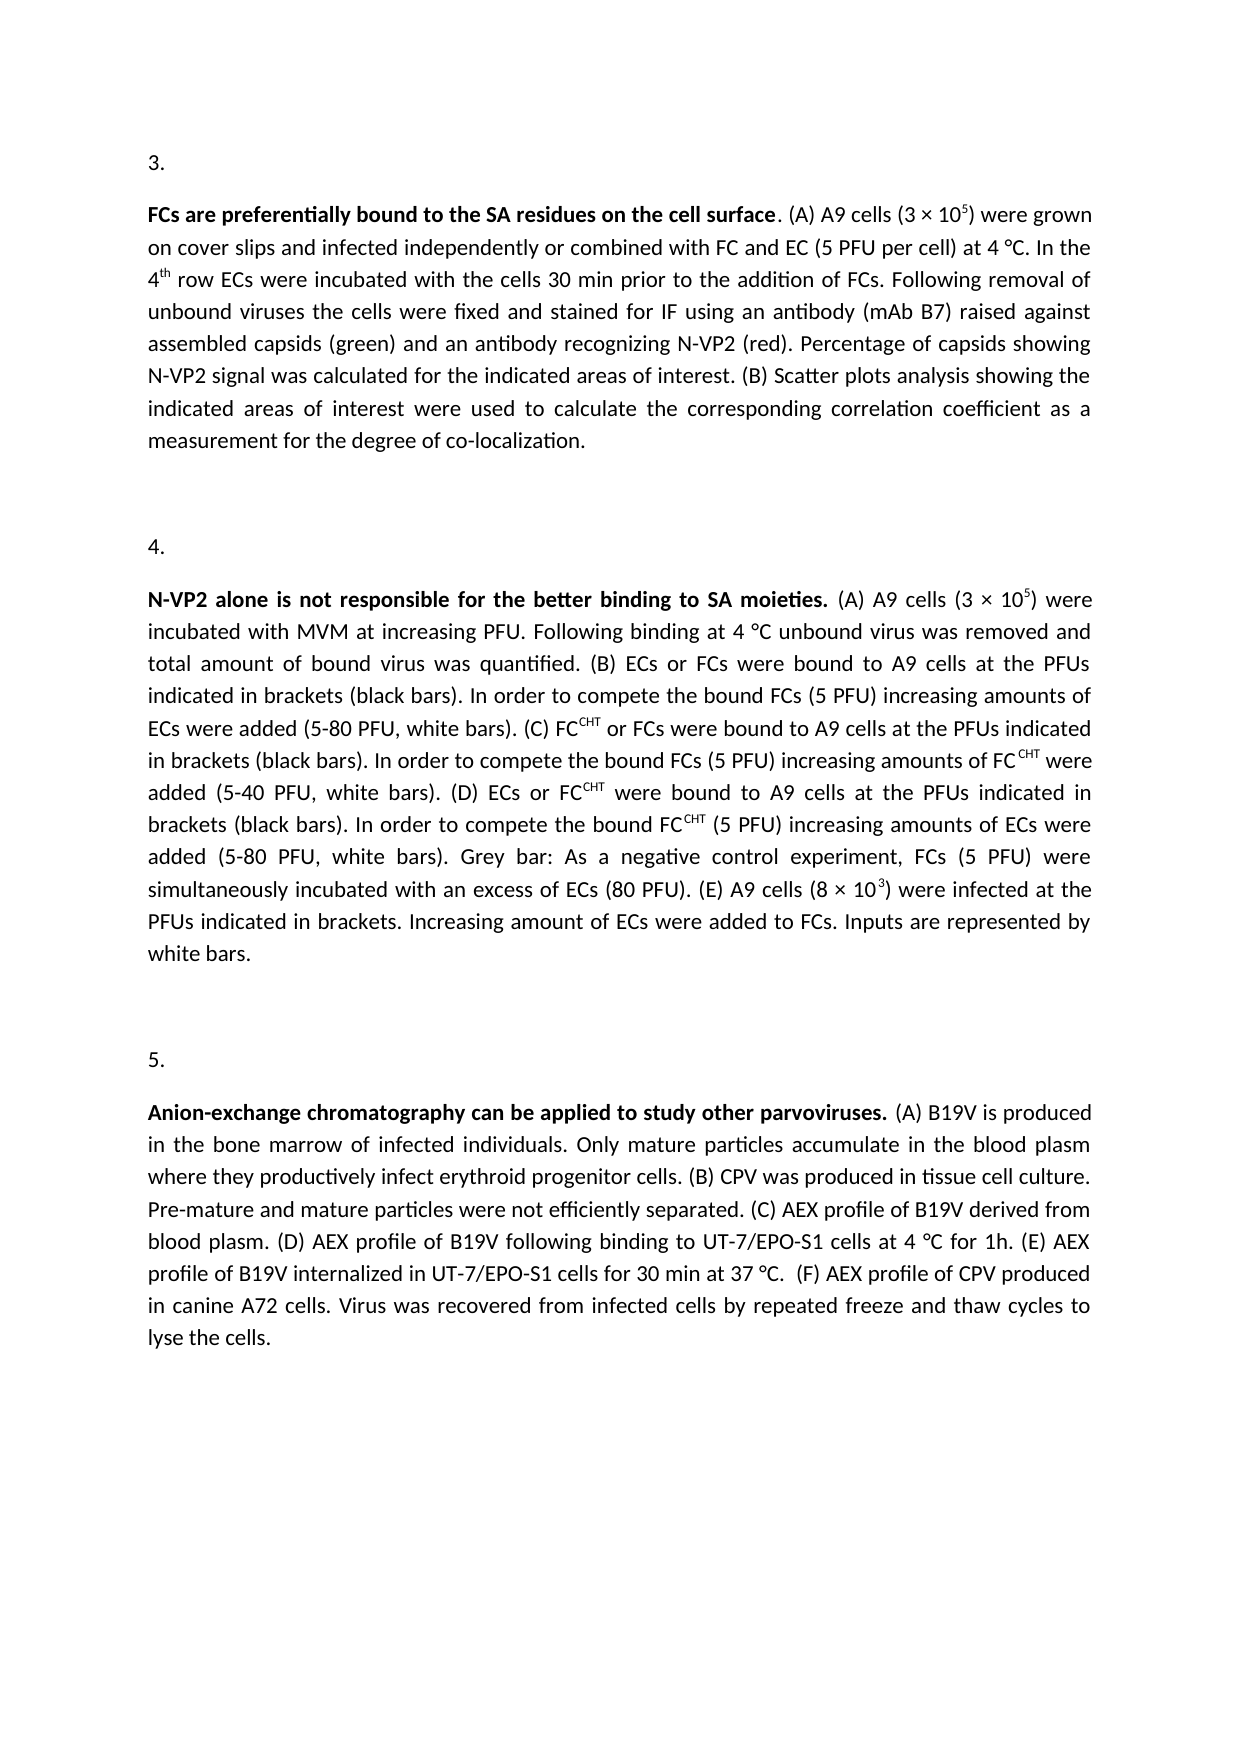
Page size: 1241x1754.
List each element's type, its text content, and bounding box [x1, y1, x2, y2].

text N-VP2 alone is not responsible for the better binding to SA moieties. (A) A9 cells (3 × 105) were incubated with MVM at increasing PFU. Following binding at 4 °C unbound virus was removed and total amount of bound virus was quantified. (B) ECs or FCs were bound to A9 cells at the PFUs indicated in brackets (black bars). In order to compete the bound FCs (5 PFU) increasing amounts of ECs were added (5-80 PFU, white bars). (C) FCCHT or FCs were bound to A9 cells at the PFUs indicated in brackets (black bars). In order to compete the bound FCs (5 PFU) increasing amounts of FCCHT were added (5-40 PFU, white bars). (D) ECs or FCCHT were bound to A9 cells at the PFUs indicated in brackets (black bars). In order to compete the bound FCCHT (5 PFU) increasing amounts of ECs were added (5-80 PFU, white bars). Grey bar: As a negative control experiment, FCs (5 PFU) were simultaneously incubated with an excess of ECs (80 PFU). (E) A9 cells (8 × 103) were infected at the PFUs indicated in brackets. Increasing amount of ECs were added to FCs. Inputs are represented by white bars. [148, 585, 1093, 967]
text 3. [148, 148, 1093, 176]
text 5. [148, 1045, 1093, 1073]
text FCs are preferentially bound to the SA residues on the cell surface. (A) A9 cells (3 × 105) were grown on cover slips and infected independently or combined with FC and EC (5 PFU per cell) at 4 °C. In the 4th row ECs were incubated with the cells 30 min prior to the addition of FCs. Following removal of unbound viruses the cells were fixed and stained for IF using an antibody (mAb B7) raised against assembled capsids (green) and an antibody recognizing N-VP2 (red). Percentage of capsids showing N-VP2 signal was calculated for the indicated areas of interest. (B) Scatter plots analysis showing the indicated areas of interest were used to calculate the corresponding correlation coefficient as a measurement for the degree of co-localization. [148, 201, 1093, 454]
text 4. [148, 532, 1093, 560]
text Anion-exchange chromatography can be applied to study other parvoviruses. (A) B19V is produced in the bone marrow of infected individuals. Only mature particles accumulate in the blood plasm where they productively infect erythroid progenitor cells. (B) CPV was produced in tissue cell culture. Pre-mature and mature particles were not efficiently separated. (C) AEX profile of B19V derived from blood plasm. (D) AEX profile of B19V following binding to UT-7/EPO-S1 cells at 4 °C for 1h. (E) AEX profile of B19V internalized in UT-7/EPO-S1 cells for 30 min at 37 °C. (F) AEX profile of CPV produced in canine A72 cells. Virus was recovered from infected cells by repeated freeze and thaw cycles to lyse the cells. [148, 1098, 1093, 1351]
